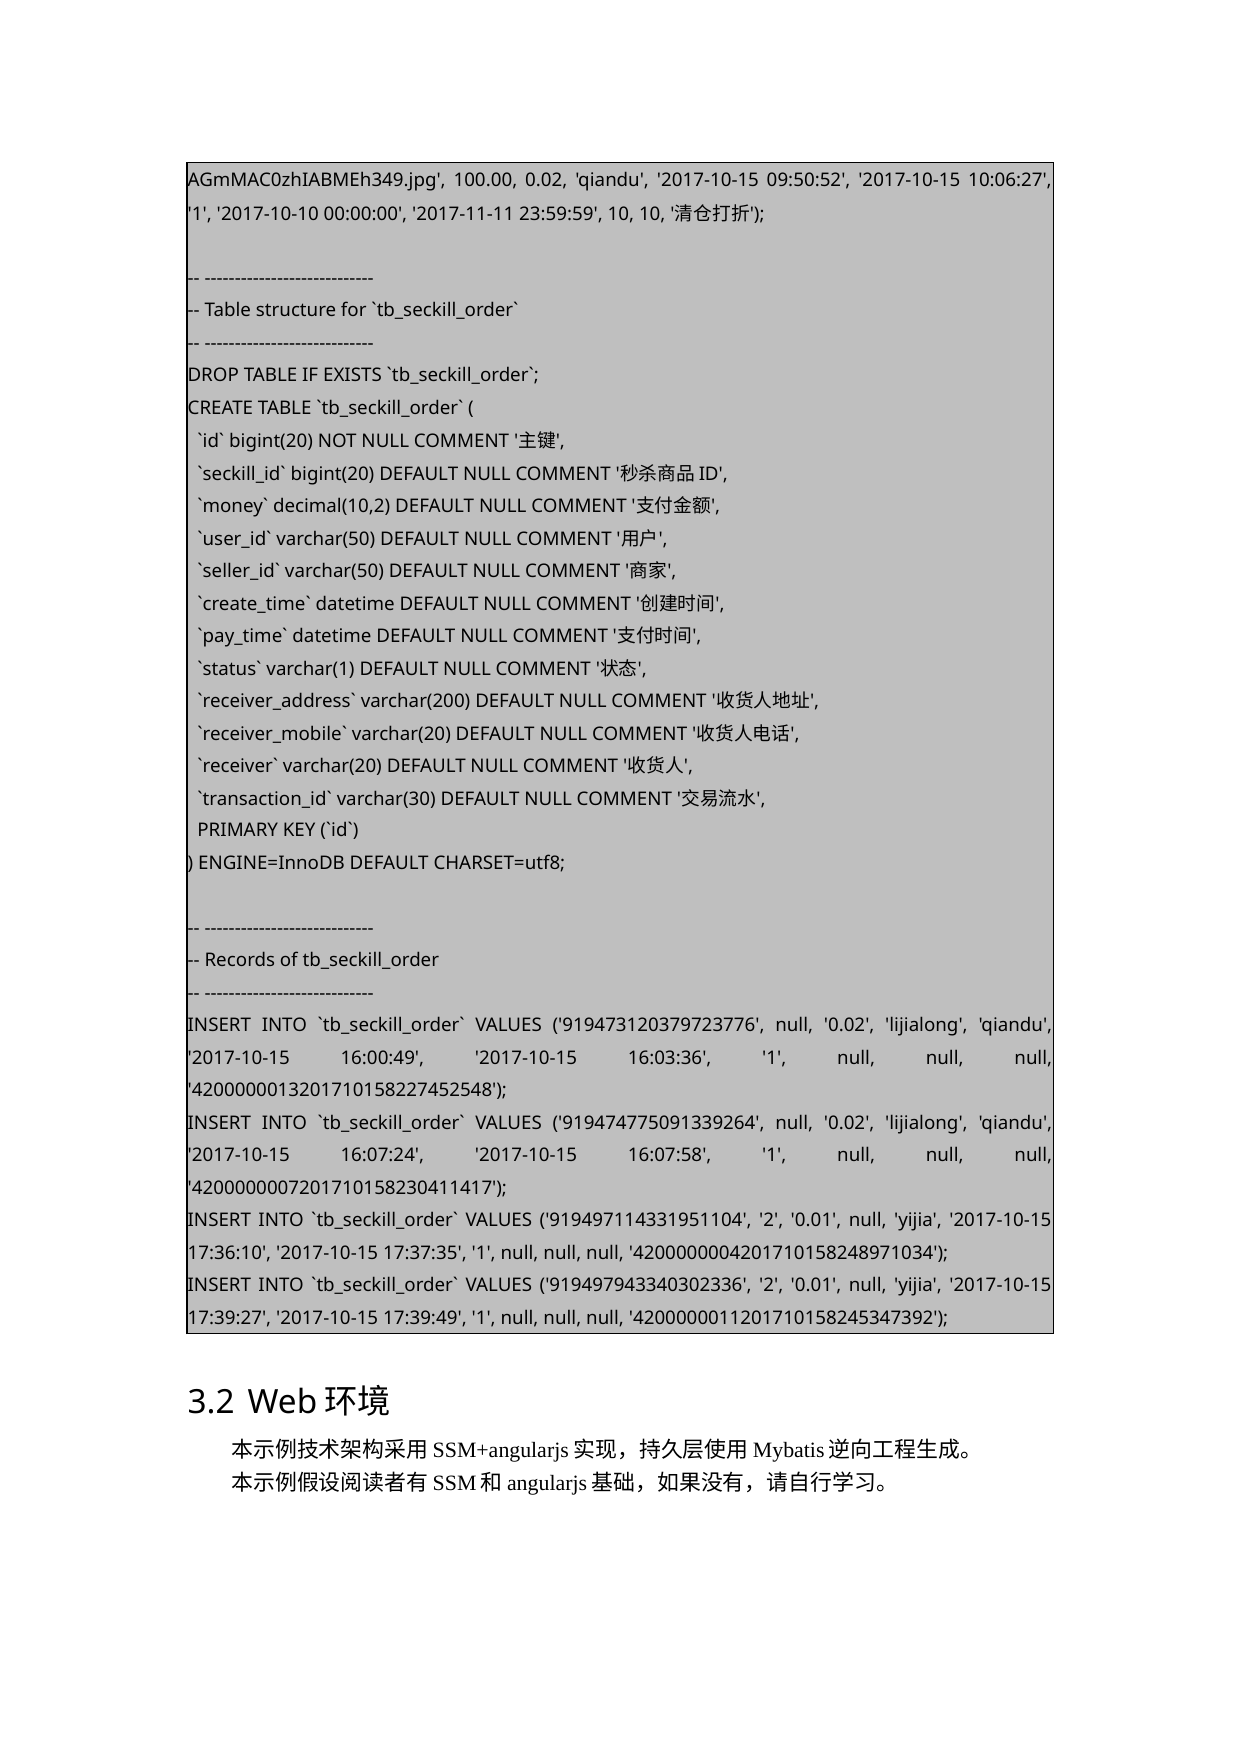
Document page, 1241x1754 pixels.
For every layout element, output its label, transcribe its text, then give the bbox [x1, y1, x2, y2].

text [188, 163, 1053, 228]
text INSERT INTO `tb_seckill_order` VALUES ('919473120379723776', null, '0.02', 'lijialong', 'qiandu', '2017-10-15 16:00:49', '2017-10-15 16:03:36', '1', null, null, null, '4200000013201710158227452548'); [188, 1008, 1053, 1106]
text INSERT INTO `tb_seckill_order` VALUES ('919474775091339264', null, '0.02', 'lijialong', 'qiandu', '2017-10-15 16:07:24', '2017-10-15 16:07:58', '1', null, null, null, '4200000007201710158230411417'); [188, 1106, 1053, 1203]
subtitle Web环境 [187, 1367, 1053, 1432]
text `receiver_address` varchar(200) DEFAULT NULL COMMENT '收货人地址', [188, 683, 1053, 716]
text INSERT INTO `tb_seckill_order` VALUES ('919497943340302336', '2', '0.01', null, 'yijia', '2017-10-15 17:39:27', '2017-10-15 17:39:49', '1', null, null, null, '4200000011201710158245347392'); [188, 1267, 1053, 1333]
text `seckill_id` bigint(20) DEFAULT NULL COMMENT '秒杀商品ID', [188, 456, 1053, 488]
text `money` decimal(10,2) DEFAULT NULL COMMENT '支付金额', [188, 488, 1053, 521]
text -- ---------------------------- [188, 911, 1053, 943]
text `status` varchar(1) DEFAULT NULL COMMENT '状态', [188, 651, 1053, 683]
text PRIMARY KEY (`id`) [188, 813, 1053, 846]
text INSERT INTO `tb_seckill_order` VALUES ('919497114331951104', '2', '0.01', null, 'yijia', '2017-10-15 17:36:10', '2017-10-15 17:37:35', '1', null, null, null, '4200000004201710158248971034'); [188, 1203, 1053, 1267]
text `receiver` varchar(20) DEFAULT NULL COMMENT '收货人', [188, 748, 1053, 781]
text CREATE TABLE `tb_seckill_order` ( [188, 391, 1053, 423]
text 本示例假设阅读者有SSM和angularjs基础，如果没有，请自行学习。 [187, 1464, 1053, 1497]
text DROP TABLE IF EXISTS `tb_seckill_order`; [188, 358, 1053, 391]
text `pay_time` datetime DEFAULT NULL COMMENT '支付时间', [188, 618, 1053, 651]
text `user_id` varchar(50) DEFAULT NULL COMMENT '用户', [188, 521, 1053, 553]
text -- ---------------------------- [188, 261, 1053, 293]
text 本示例技术架构采用SSM+angularjs实现，持久层使用Mybatis逆向工程生成。 [187, 1432, 1053, 1464]
text `receiver_mobile` varchar(20) DEFAULT NULL COMMENT '收货人电话', [188, 716, 1053, 748]
text -- ---------------------------- [188, 976, 1053, 1008]
text `id` bigint(20) NOT NULL COMMENT '主键', [188, 423, 1053, 456]
text `seller_id` varchar(50) DEFAULT NULL COMMENT '商家', [188, 553, 1053, 586]
text -- Table structure for `tb_seckill_order` [188, 293, 1053, 326]
text -- Records of tb_seckill_order [188, 943, 1053, 976]
text ) ENGINE=InnoDB DEFAULT CHARSET=utf8; [188, 846, 1053, 878]
text -- ---------------------------- [188, 326, 1053, 358]
text `create_time` datetime DEFAULT NULL COMMENT '创建时间', [188, 586, 1053, 618]
text `transaction_id` varchar(30) DEFAULT NULL COMMENT '交易流水', [188, 781, 1053, 813]
